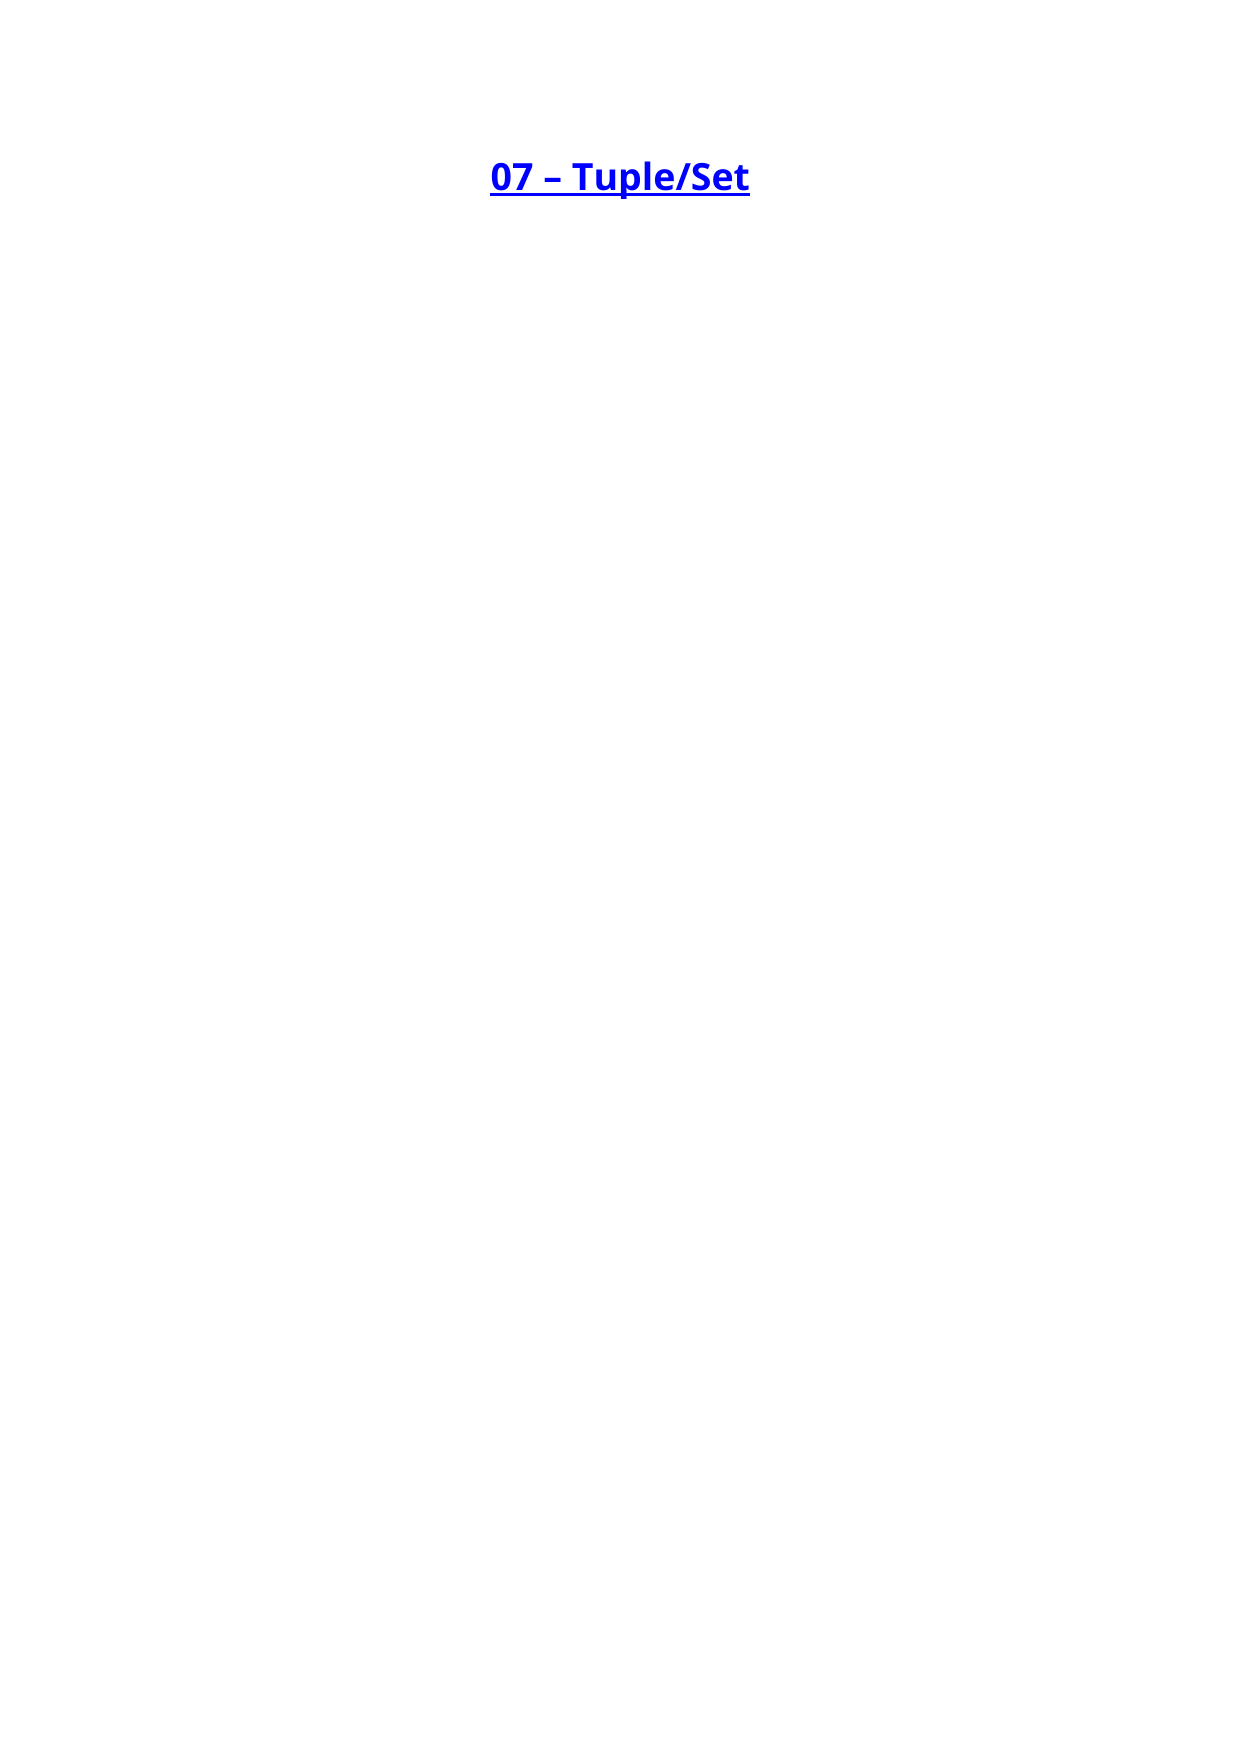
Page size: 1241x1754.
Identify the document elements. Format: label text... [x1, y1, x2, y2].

text 07 – Tuple/Set [150, 150, 1090, 201]
